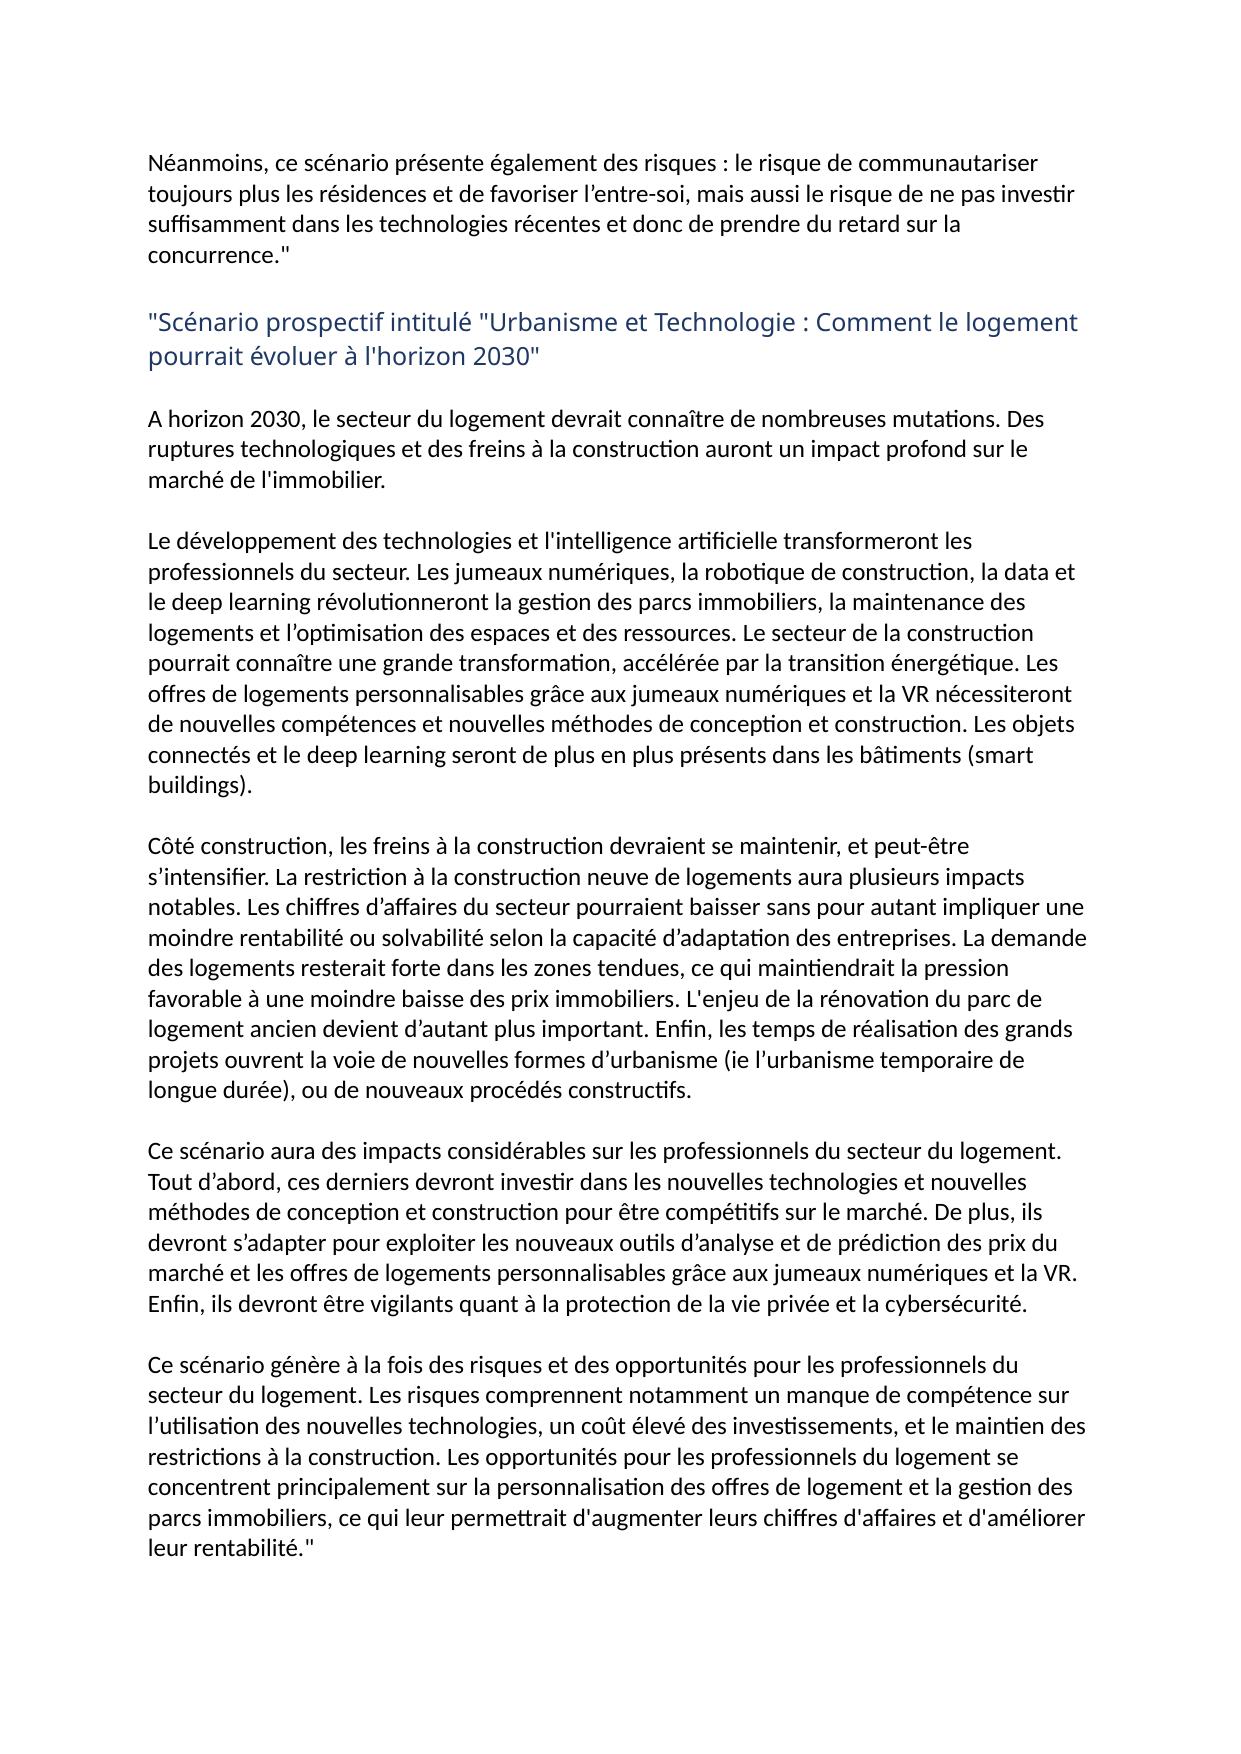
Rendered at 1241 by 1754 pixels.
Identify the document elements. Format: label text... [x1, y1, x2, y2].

text Le développement des technologies et l'intelligence artificielle transformeront les professionnels du secteur. Les jumeaux numériques, la robotique de construction, la data et le deep learning révolutionneront la gestion des parcs immobiliers, la maintenance des logements et l’optimisation des espaces et des ressources. Le secteur de la construction pourrait connaître une grande transformation, accélérée par la transition énergétique. Les offres de logements personnalisables grâce aux jumeaux numériques et la VR nécessiteront de nouvelles compétences et nouvelles méthodes de conception et construction. Les objets connectés et le deep learning seront de plus en plus présents dans les bâtiments (smart buildings). [148, 525, 1093, 800]
text Ce scénario génère à la fois des risques et des opportunités pour les professionnels du secteur du logement. Les risques comprennent notamment un manque de compétence sur l’utilisation des nouvelles technologies, un coût élevé des investissements, et le maintien des restrictions à la construction. Les opportunités pour les professionnels du logement se concentrent principalement sur la personnalisation des offres de logement et la gestion des parcs immobiliers, ce qui leur permettrait d'augmenter leurs chiffres d'affaires et d'améliorer leur rentabilité." [148, 1349, 1093, 1563]
subtitle "Scénario prospectif intitulé "Urbanisme et Technologie : Comment le logement pourrait évoluer à l'horizon 2030" [148, 304, 1093, 372]
text Côté construction, les freins à la construction devraient se maintenir, et peut-être s’intensifier. La restriction à la construction neuve de logements aura plusieurs impacts notables. Les chiffres d’affaires du secteur pourraient baisser sans pour autant impliquer une moindre rentabilité ou solvabilité selon la capacité d’adaptation des entreprises. La demande des logements resterait forte dans les zones tendues, ce qui maintiendrait la pression favorable à une moindre baisse des prix immobiliers. L'enjeu de la rénovation du parc de logement ancien devient d’autant plus important. Enfin, les temps de réalisation des grands projets ouvrent la voie de nouvelles formes d’urbanisme (ie l’urbanisme temporaire de longue durée), ou de nouveaux procédés constructifs. [148, 830, 1093, 1105]
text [148, 148, 1093, 270]
text A horizon 2030, le secteur du logement devrait connaître de nombreuses mutations. Des ruptures technologiques et des freins à la construction auront un impact profond sur le marché de l'immobilier. [148, 403, 1093, 494]
text Ce scénario aura des impacts considérables sur les professionnels du secteur du logement. Tout d’abord, ces derniers devront investir dans les nouvelles technologies et nouvelles méthodes de conception et construction pour être compétitifs sur le marché. De plus, ils devront s’adapter pour exploiter les nouveaux outils d’analyse et de prédiction des prix du marché et les offres de logements personnalisables grâce aux jumeaux numériques et la VR. Enfin, ils devront être vigilants quant à la protection de la vie privée et la cybersécurité. [148, 1136, 1093, 1319]
